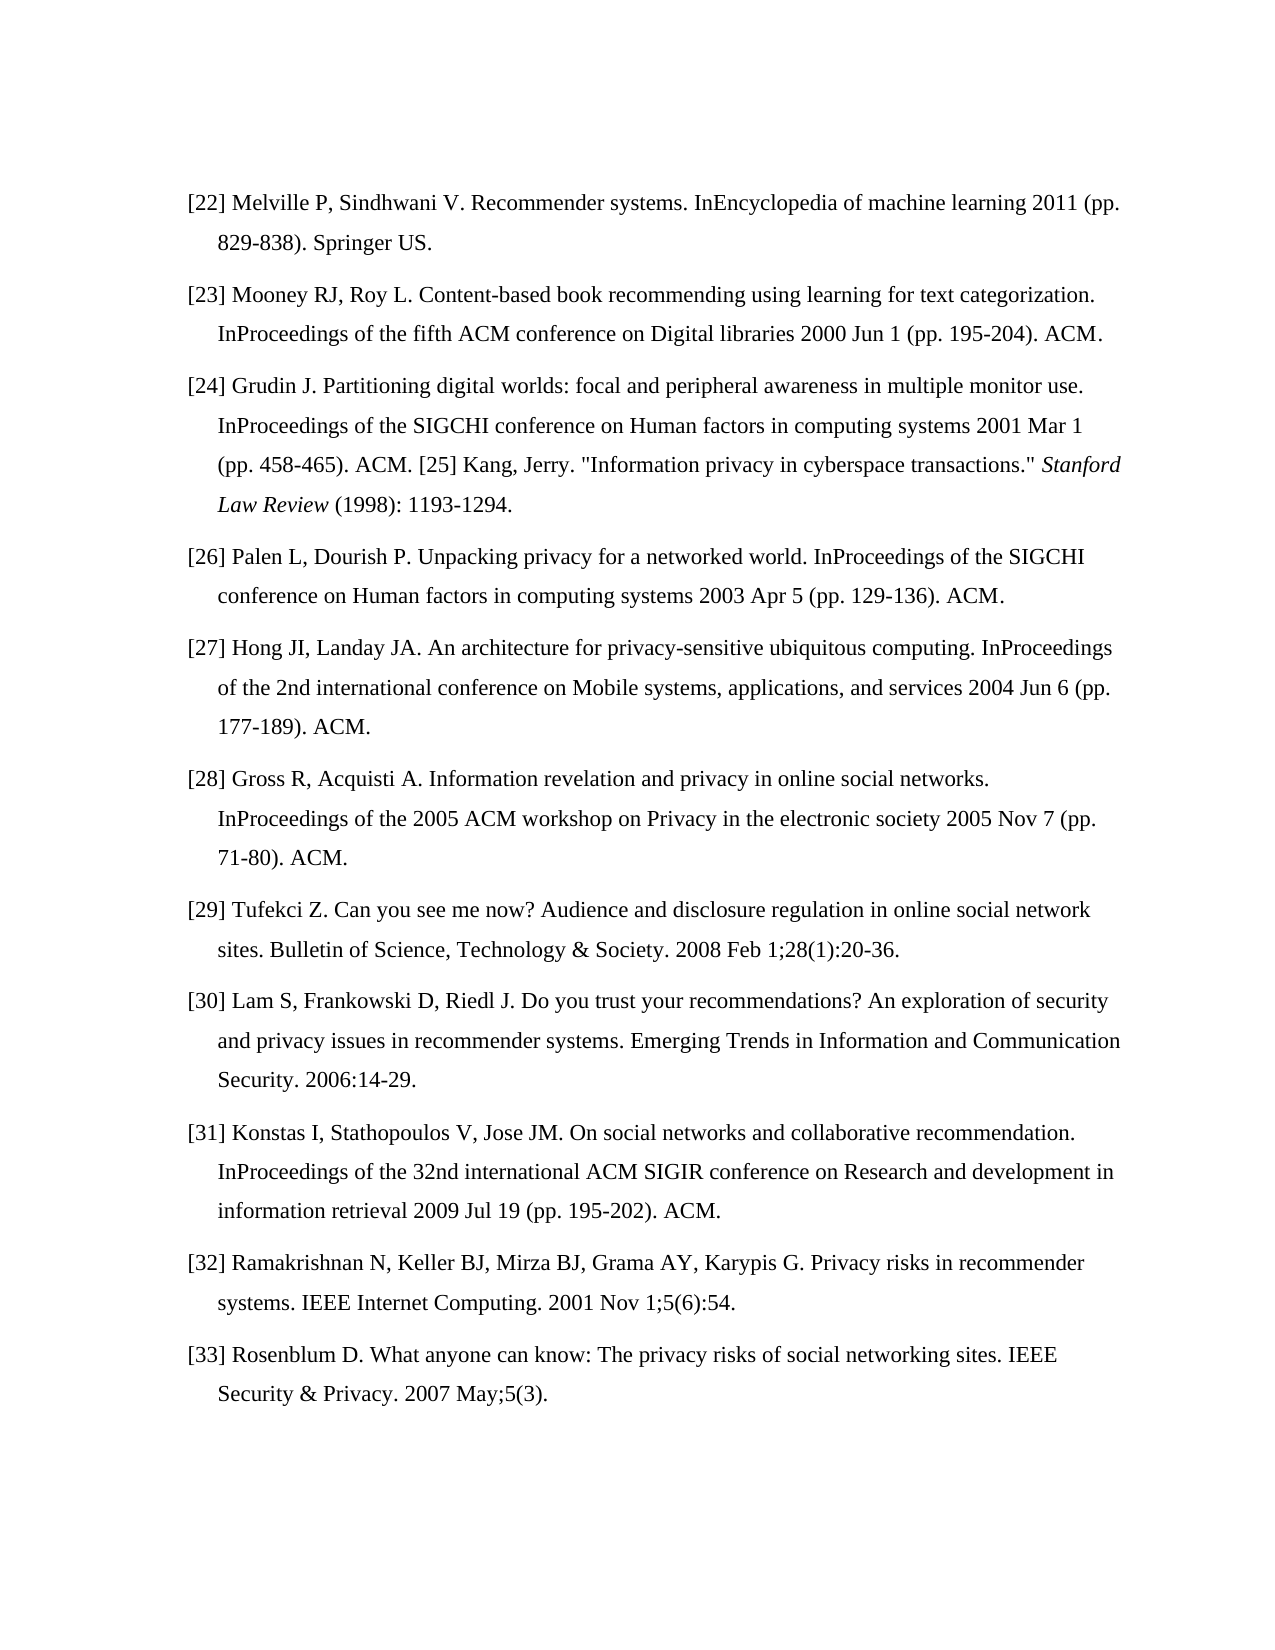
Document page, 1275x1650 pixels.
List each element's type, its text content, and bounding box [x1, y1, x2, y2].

text [26] Palen L, Dourish P. Unpacking privacy for a networked world. InProceedings of the SIGCHI conference on Human factors in computing systems 2003 Apr 5 (pp. 129-136). ACM. [187, 543, 1125, 609]
text [32] Ramakrishnan N, Keller BJ, Mirza BJ, Grama AY, Karypis G. Privacy risks in recommender systems. IEEE Internet Computing. 2001 Nov 1;5(6):54. [187, 1249, 1125, 1315]
text [31] Konstas I, Stathopoulos V, Jose JM. On social networks and collaborative recommendation. InProceedings of the 32nd international ACM SIGIR conference on Research and development in information retrieval 2009 Jul 19 (pp. 195-202). ACM. [187, 1118, 1125, 1224]
text [22] Melville P, Sindhwani V. Recommender systems. InEncyclopedia of machine learning 2011 (pp. 829-838). Springer US. [187, 189, 1125, 255]
text [30] Lam S, Frankowski D, Riedl J. Do you trust your recommendations? An exploration of security and privacy issues in recommender systems. Emerging Trends in Information and Communication Security. 2006:14-29. [187, 988, 1125, 1093]
text [29] Tufekci Z. Can you see me now? Audience and disclosure regulation in online social network sites. Bulletin of Science, Technology & Society. 2008 Feb 1;28(1):20-36. [187, 896, 1125, 962]
text [27] Hong JI, Landay JA. An architecture for privacy-sensitive ubiquitous computing. InProceedings of the 2nd international conference on Mobile systems, applications, and services 2004 Jun 6 (pp. 177-189). ACM. [187, 634, 1125, 739]
text [33] Rosenblum D. What anyone can know: The privacy risks of social networking sites. IEEE Security & Privacy. 2007 May;5(3). [187, 1341, 1125, 1407]
text [28] Gross R, Acquisti A. Information revelation and privacy in online social networks. InProceedings of the 2005 ACM workshop on Privacy in the electronic society 2005 Nov 7 (pp. 71-80). ACM. [187, 765, 1125, 871]
text [24] Grudin J. Partitioning digital worlds: focal and peripheral awareness in multiple monitor use. InProceedings of the SIGCHI conference on Human factors in computing systems 2001 Mar 1 (pp. 458-465). ACM. [25] Kang, Jerry. "Information privacy in cyberspace transactions." Stanford Law Review (1998): 1193-1294. [187, 372, 1125, 517]
text [23] Mooney RJ, Roy L. Content-based book recommending using learning for text categorization. InProceedings of the fifth ACM conference on Digital libraries 2000 Jun 1 (pp. 195-204). ACM. [187, 281, 1125, 347]
